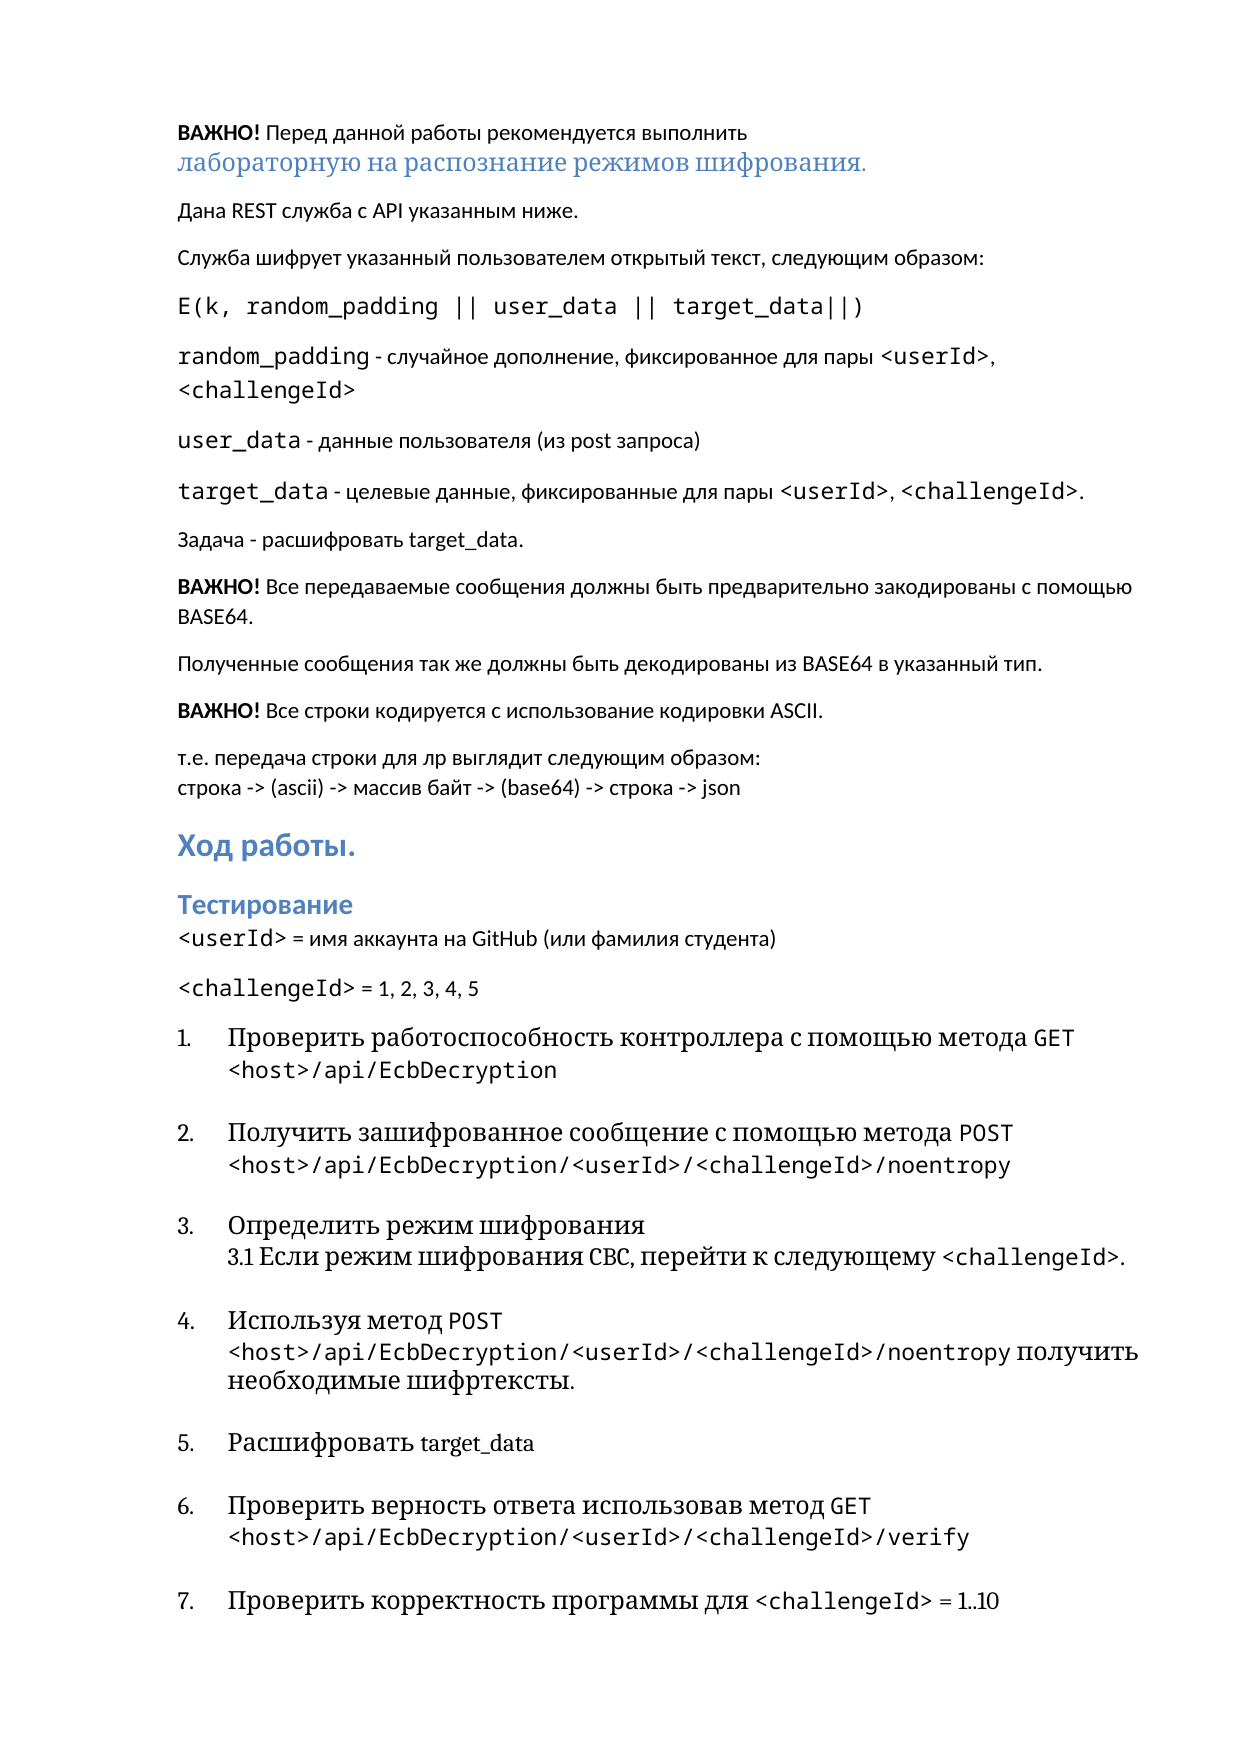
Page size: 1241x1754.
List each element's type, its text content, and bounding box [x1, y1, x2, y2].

text ВАЖНО! Перед данной работы рекомендуется выполнить лабораторную на распознание режимов шифрования. [177, 118, 1152, 177]
text ВАЖНО! Все строки кодируется с использование кодировки ASCII. [177, 696, 1152, 724]
text target_data - целевые данные, фиксированные для пары <userId>, <challengeId>. [177, 475, 1152, 506]
text Полученные сообщения так же должны быть декодированы из BASE64 в указанный тип. [177, 649, 1152, 677]
text Ход работы. [177, 824, 1152, 865]
list Определить режим шифрования 3.1 Если режим шифрования CBC, перейти к следующему <challengeId>. [177, 1212, 1152, 1301]
list Используя метод POST <host>/api/EcbDecryption/<userId>/<challengeId>/noentropy получить необходимые шифртексты. [177, 1305, 1152, 1425]
text Дана REST служба с API указанным ниже. [177, 196, 1152, 224]
text Служба шифрует указанный пользователем открытый текст, следующим образом: [177, 243, 1152, 271]
subtitle Тестирование [177, 886, 1152, 921]
text <userId> = имя аккаунта на GitHub (или фамилия студента) [177, 921, 1152, 953]
text <challengeId> = 1, 2, 3, 4, 5 [177, 972, 1152, 1003]
text ВАЖНО! Все передаваемые сообщения должны быть предварительно закодированы с помощью BASE64. [177, 572, 1152, 630]
list Получить зашифрованное сообщение с помощью метода POST <host>/api/EcbDecryption/<userId>/<challengeId>/noentropy [177, 1117, 1152, 1208]
text random_padding - случайное дополнение, фиксированное для пары <userId>, <challengeId> [177, 340, 1152, 405]
text E(k, random_padding || user_data || target_data||) [177, 290, 1152, 321]
list Проверить работоспособность контроллера с помощью метода GET <host>/api/EcbDecryption [177, 1022, 1152, 1113]
text т.е. передача строки для лр выглядит следующим образом: строка -> (asсii) -> массив байт -> (base64) -> строка -> json [177, 743, 1152, 801]
list Расшифровать target_data [177, 1428, 1152, 1486]
text Задача - расшифровать target_data. [177, 525, 1152, 553]
list Проверить корректность программы для <challengeId> = 1..10 [177, 1585, 1152, 1616]
list Проверить верность ответа использовав метод GET <host>/api/EcbDecryption/<userId>/<challengeId>/verify [177, 1490, 1152, 1581]
text user_data - данные пользователя (из post запроса) [177, 424, 1152, 456]
